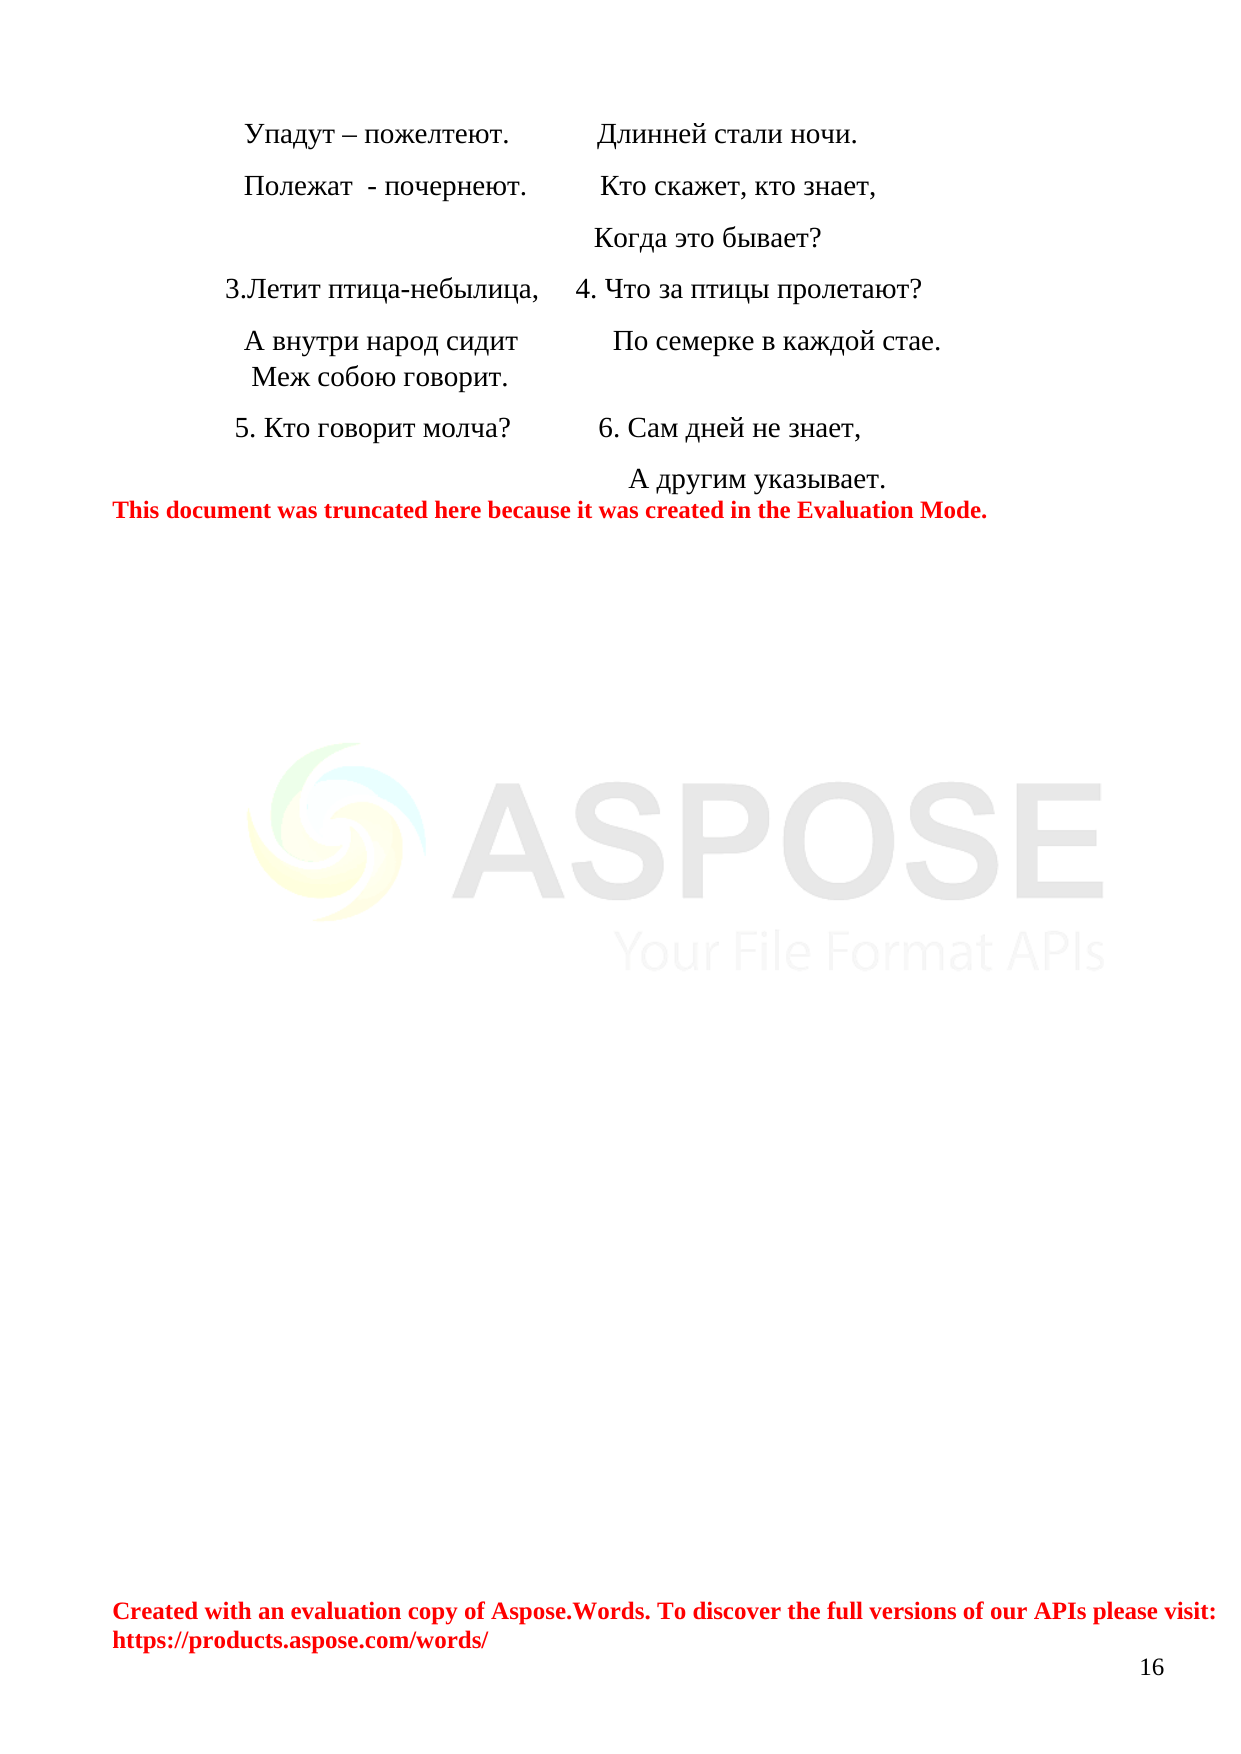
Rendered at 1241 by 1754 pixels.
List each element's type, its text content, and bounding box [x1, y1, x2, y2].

text 5. Кто говорит молча? 6. Сам дней не знает, [234, 410, 1240, 444]
text Когда это бывает? [244, 220, 1240, 253]
text А внутри народ сидит По семерке в каждой стае. [244, 323, 1240, 356]
text This document was truncated here because it was created in the Evaluation Mode. [112, 495, 1240, 524]
text Упадут – пожелтеют. Длинней стали ночи. [244, 117, 1240, 150]
text Полежат - почернеют. Кто скажет, кто знает, [244, 168, 1240, 202]
text 3.Летит птица-небылица, 4. Что за птицы пролетают? [225, 271, 1240, 305]
text А другим указывает. [169, 462, 1240, 495]
text Меж собою говорит. [244, 359, 1240, 392]
